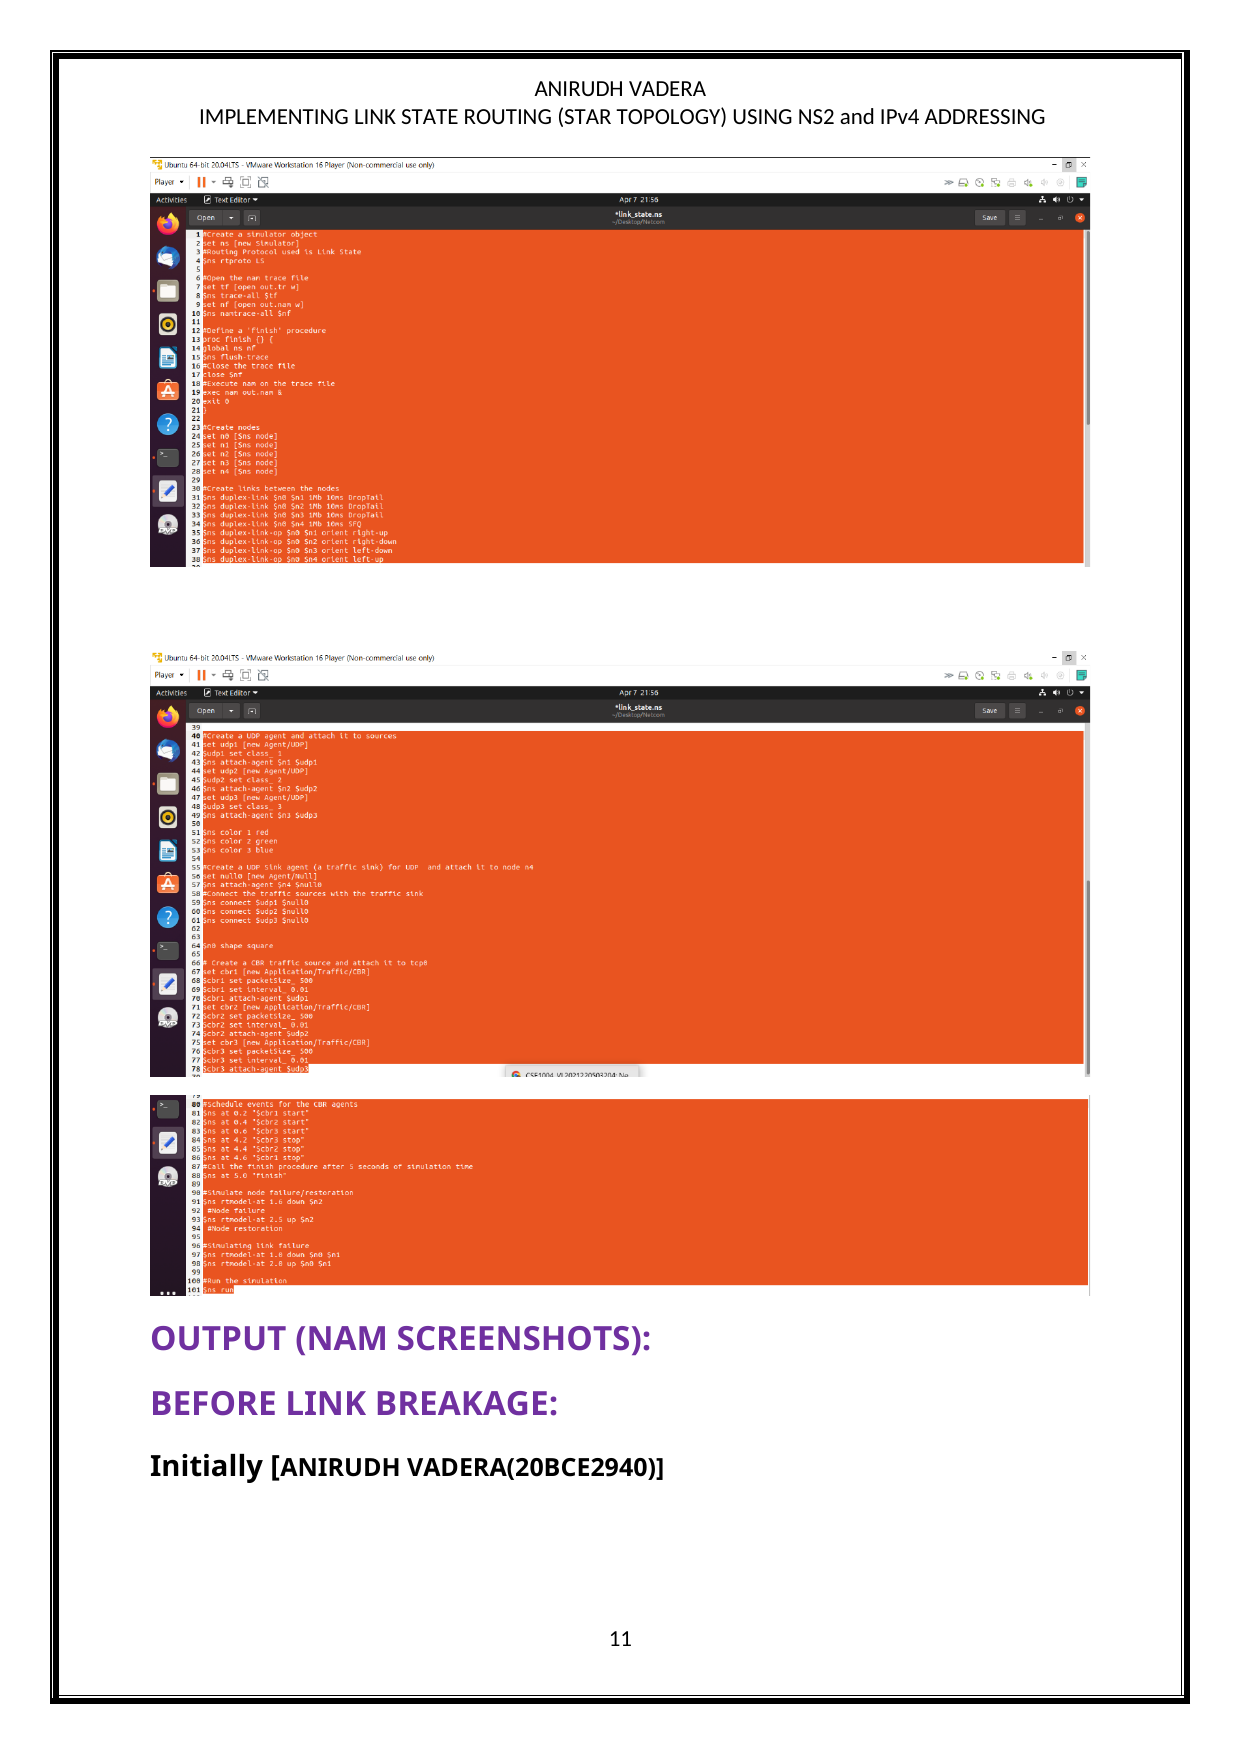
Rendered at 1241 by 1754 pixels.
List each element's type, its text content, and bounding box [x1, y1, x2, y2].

text Initially [ANIRUDH VADERA(20BCE2940)] [150, 1446, 1090, 1485]
picture [150, 157, 1091, 567]
picture [150, 1095, 1091, 1296]
picture [150, 651, 1091, 1077]
text OUTPUT (NAM SCREENSHOTS): [150, 1314, 1090, 1360]
text BEFORE LINK BREAKAGE: [150, 1380, 1090, 1426]
